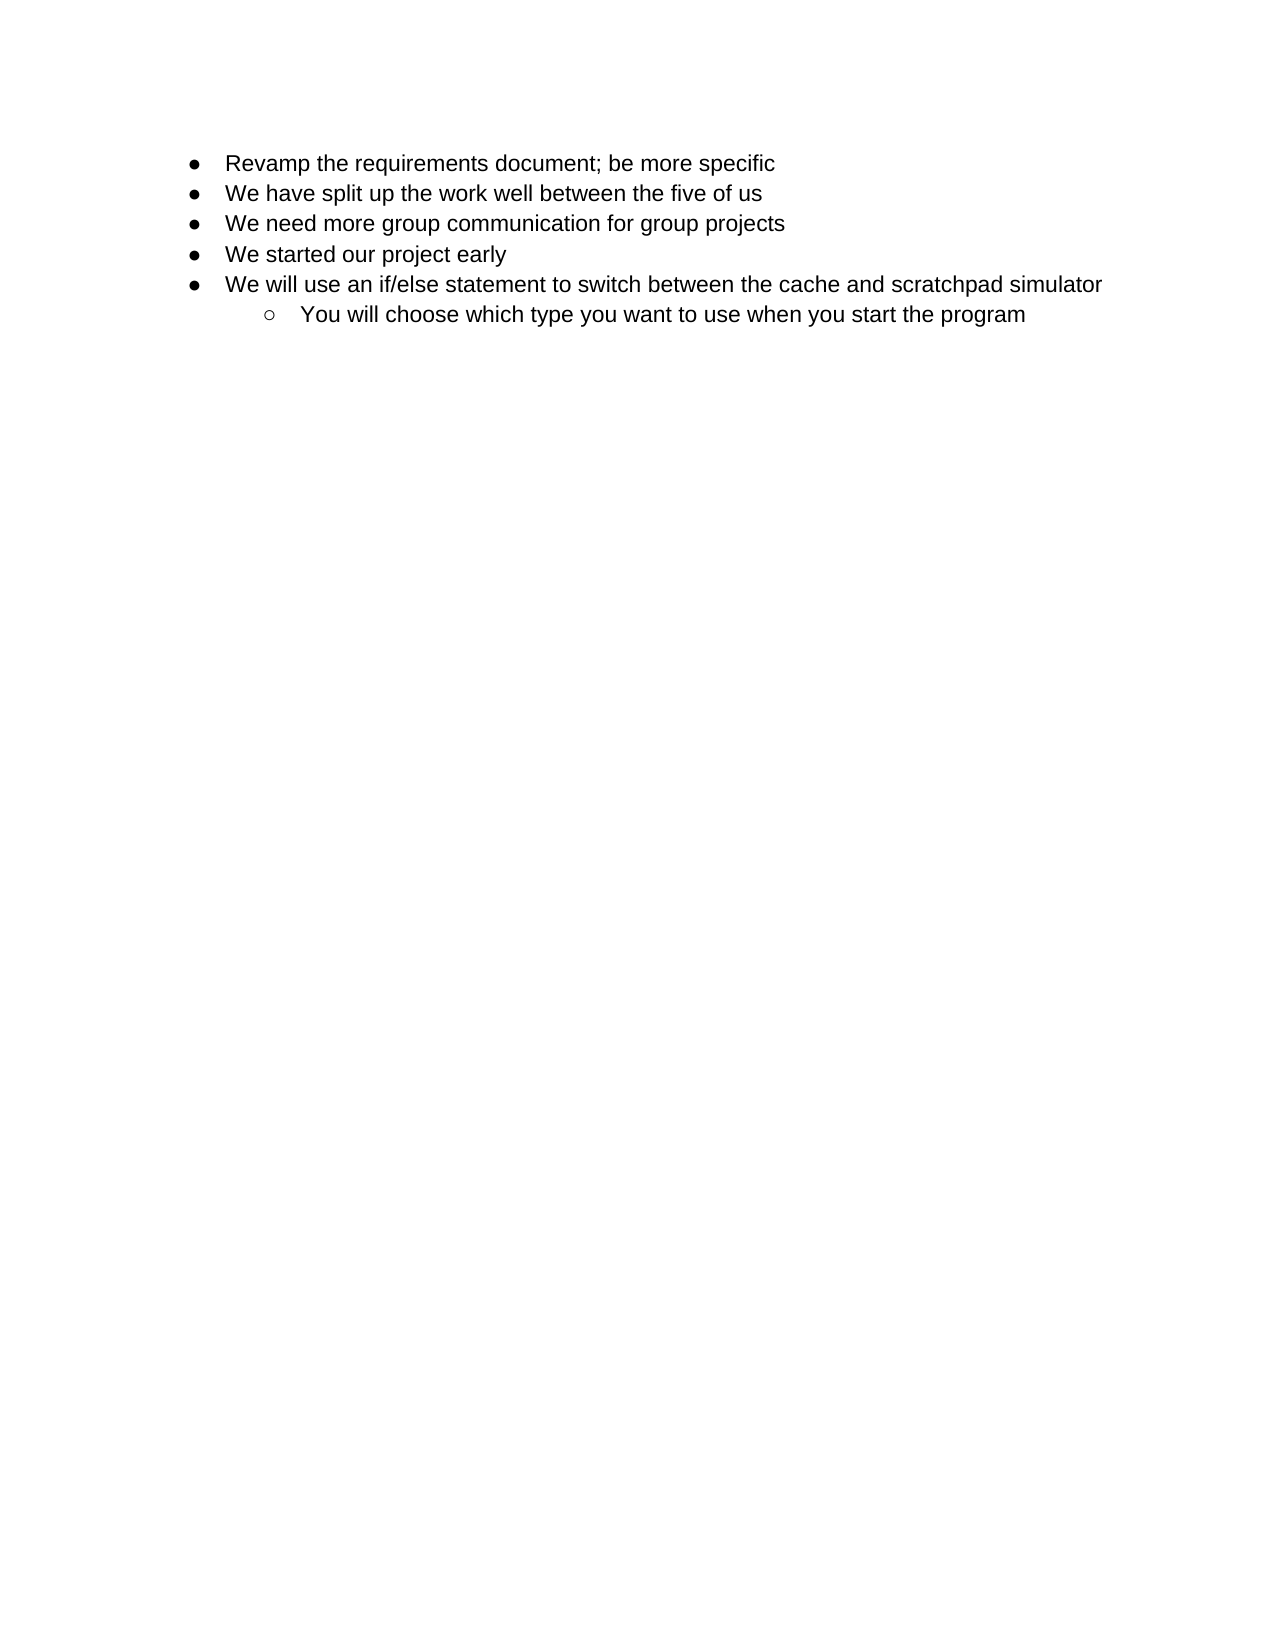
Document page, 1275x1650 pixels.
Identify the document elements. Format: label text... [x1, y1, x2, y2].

list We need more group communication for group projects [187, 210, 1125, 237]
list Revamp the requirements document; be more specific [187, 150, 1125, 176]
list You will choose which type you want to use when you start the program [262, 301, 1125, 327]
list We will use an if/else statement to switch between the cache and scratchpad simulator [187, 271, 1125, 297]
list We started our project early [187, 241, 1125, 267]
list We have split up the work well between the five of us [187, 180, 1125, 207]
